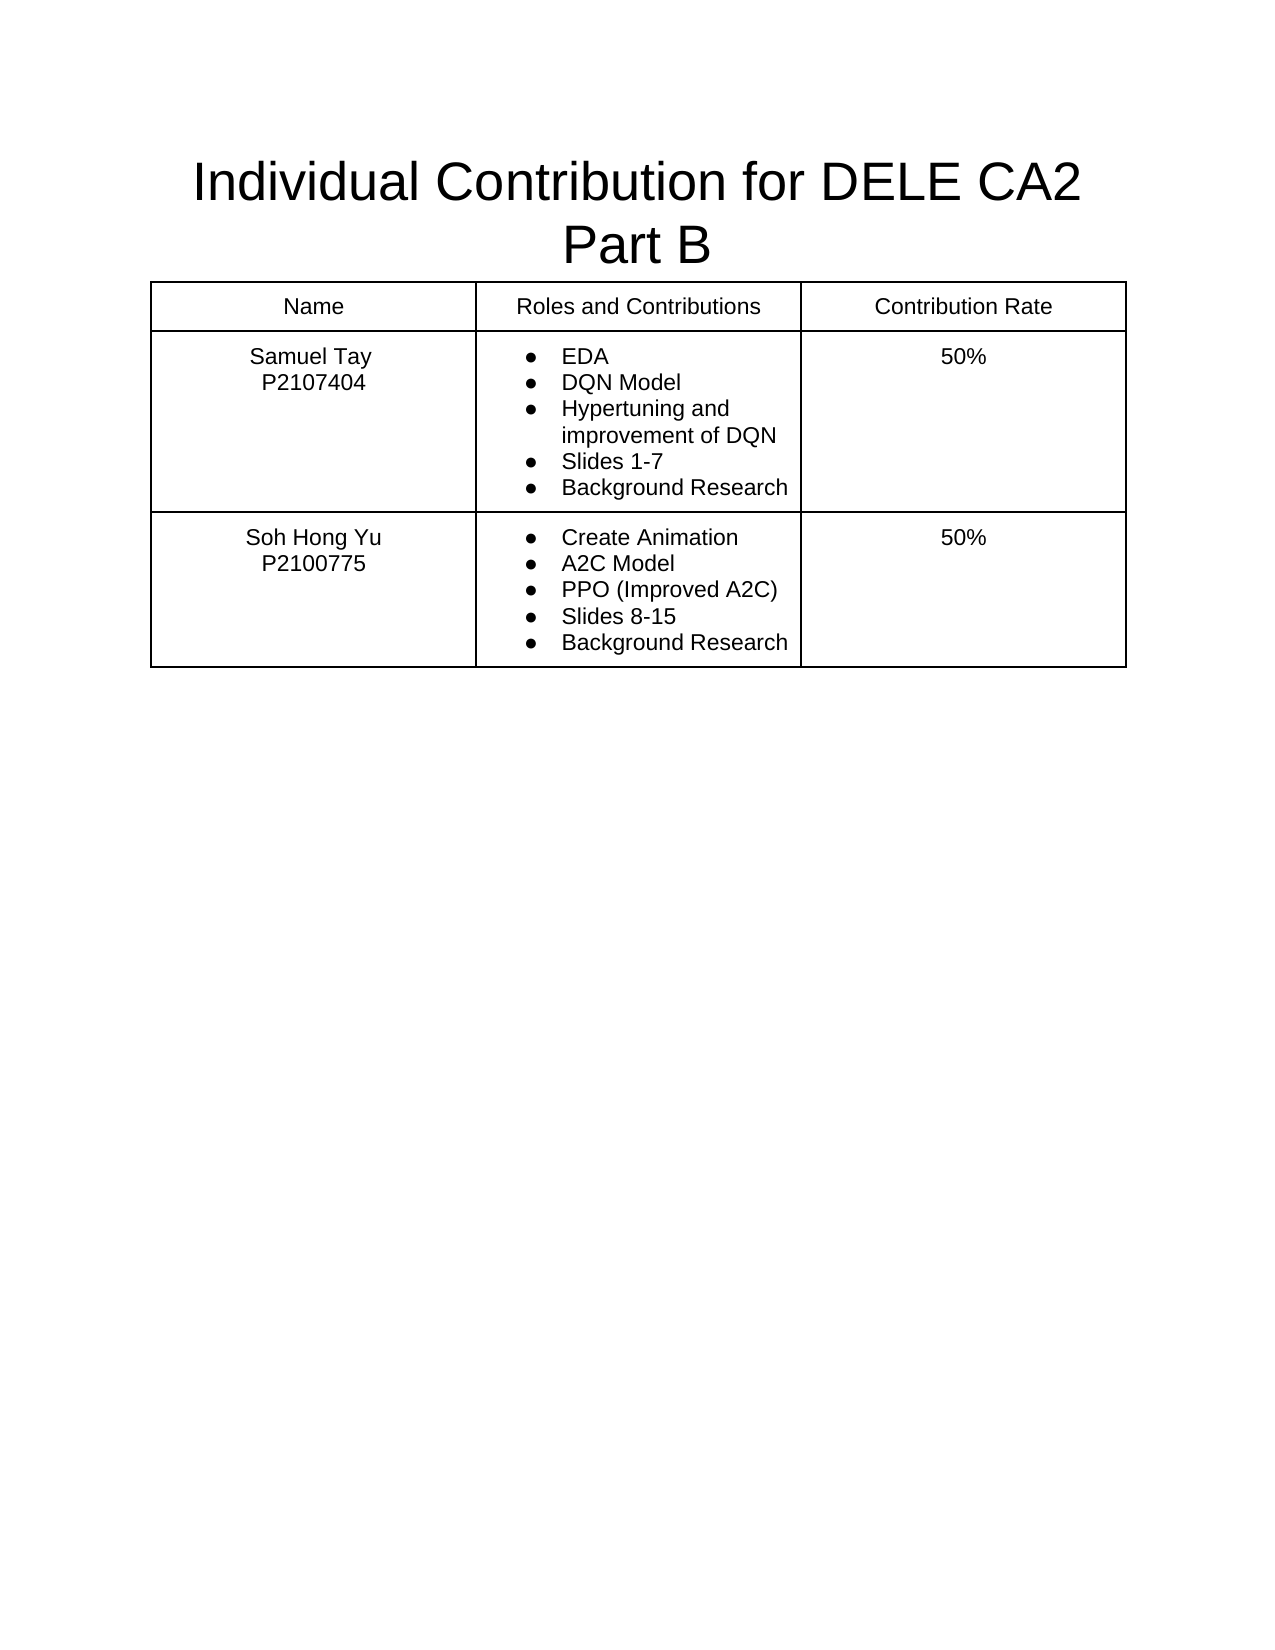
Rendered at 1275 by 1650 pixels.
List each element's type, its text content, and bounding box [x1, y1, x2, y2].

table_header Roles and Contributions [477, 283, 800, 330]
table_cell Soh Hong Yu P2100775 [152, 513, 475, 666]
title Individual Contribution for DELE CA2 Part B [150, 150, 1125, 274]
table_cell 50% [802, 513, 1125, 666]
table_header Contribution Rate [802, 283, 1125, 330]
table_cell Create Animation A2C Model PPO (Improved A2C) Slides 8-15 Background Research [477, 513, 800, 666]
table_header Name [152, 283, 475, 330]
table_cell 50% [802, 332, 1125, 511]
table_cell Samuel Tay P2107404 [152, 332, 475, 511]
table_cell EDA DQN Model Hypertuning and improvement of DQN Slides 1-7 Background Research [477, 332, 800, 511]
